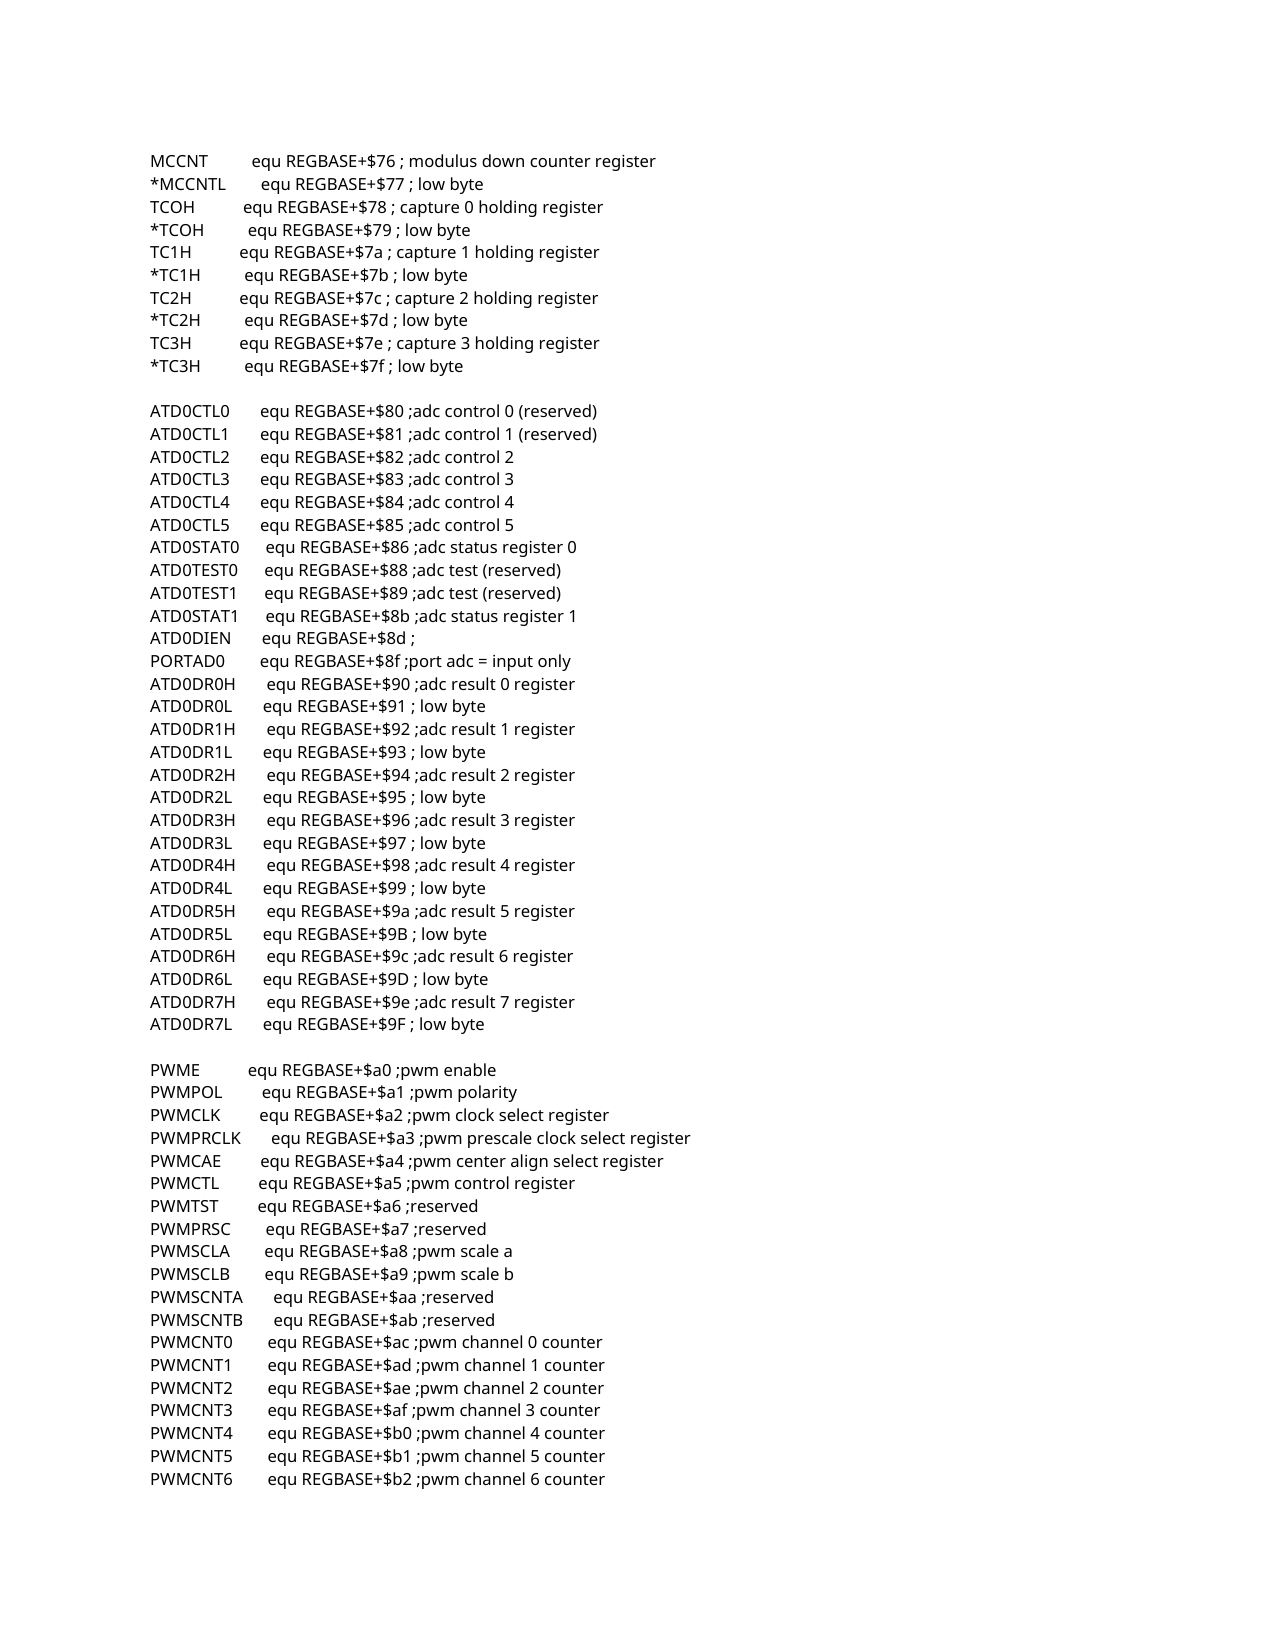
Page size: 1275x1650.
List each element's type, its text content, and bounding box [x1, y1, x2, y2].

text ATD0DR5H equ REGBASE+$9a ;adc result 5 register [150, 899, 1125, 922]
text ATD0TEST0 equ REGBASE+$88 ;adc test (reserved) [150, 559, 1125, 581]
text ATD0STAT0 equ REGBASE+$86 ;adc status register 0 [150, 536, 1125, 559]
text TC1H equ REGBASE+$7a ; capture 1 holding register [150, 241, 1125, 263]
text PORTAD0 equ REGBASE+$8f ;port adc = input only [150, 649, 1125, 672]
text PWMCNT3 equ REGBASE+$af ;pwm channel 3 counter [150, 1399, 1125, 1422]
text ATD0DR0H equ REGBASE+$90 ;adc result 0 register [150, 672, 1125, 695]
text PWMCNT5 equ REGBASE+$b1 ;pwm channel 5 counter [150, 1444, 1125, 1467]
text ATD0DR3H equ REGBASE+$96 ;adc result 3 register [150, 808, 1125, 831]
text ATD0DR6L equ REGBASE+$9D ; low byte [150, 967, 1125, 990]
text *TC3H equ REGBASE+$7f ; low byte [150, 354, 1125, 377]
text ATD0DR4H equ REGBASE+$98 ;adc result 4 register [150, 854, 1125, 877]
text ATD0DR6H equ REGBASE+$9c ;adc result 6 register [150, 945, 1125, 967]
text ATD0DR7L equ REGBASE+$9F ; low byte [150, 1013, 1125, 1036]
text TCOH equ REGBASE+$78 ; capture 0 holding register [150, 195, 1125, 218]
text *TCOH equ REGBASE+$79 ; low byte [150, 218, 1125, 241]
text ATD0DR1H equ REGBASE+$92 ;adc result 1 register [150, 718, 1125, 740]
text ATD0TEST1 equ REGBASE+$89 ;adc test (reserved) [150, 581, 1125, 604]
text ATD0CTL3 equ REGBASE+$83 ;adc control 3 [150, 468, 1125, 491]
text ATD0DR2H equ REGBASE+$94 ;adc result 2 register [150, 763, 1125, 786]
text *TC2H equ REGBASE+$7d ; low byte [150, 309, 1125, 332]
text TC2H equ REGBASE+$7c ; capture 2 holding register [150, 286, 1125, 309]
text ATD0CTL0 equ REGBASE+$80 ;adc control 0 (reserved) [150, 400, 1125, 422]
text PWMCAE equ REGBASE+$a4 ;pwm center align select register [150, 1149, 1125, 1172]
text PWMPRSC equ REGBASE+$a7 ;reserved [150, 1217, 1125, 1240]
text PWMPOL equ REGBASE+$a1 ;pwm polarity [150, 1081, 1125, 1104]
text PWMCNT1 equ REGBASE+$ad ;pwm channel 1 counter [150, 1353, 1125, 1376]
text ATD0STAT1 equ REGBASE+$8b ;adc status register 1 [150, 604, 1125, 627]
text PWMCLK equ REGBASE+$a2 ;pwm clock select register [150, 1104, 1125, 1126]
text PWMCNT2 equ REGBASE+$ae ;pwm channel 2 counter [150, 1376, 1125, 1399]
text MCCNT equ REGBASE+$76 ; modulus down counter register [150, 150, 1125, 173]
text PWMPRCLK equ REGBASE+$a3 ;pwm prescale clock select register [150, 1126, 1125, 1149]
text PWMSCLB equ REGBASE+$a9 ;pwm scale b [150, 1263, 1125, 1285]
text ATD0DR5L equ REGBASE+$9B ; low byte [150, 922, 1125, 945]
text PWMSCLA equ REGBASE+$a8 ;pwm scale a [150, 1240, 1125, 1263]
text ATD0CTL5 equ REGBASE+$85 ;adc control 5 [150, 513, 1125, 536]
text *MCCNTL equ REGBASE+$77 ; low byte [150, 173, 1125, 195]
text ATD0CTL1 equ REGBASE+$81 ;adc control 1 (reserved) [150, 422, 1125, 445]
text ATD0DR7H equ REGBASE+$9e ;adc result 7 register [150, 990, 1125, 1013]
text PWMCTL equ REGBASE+$a5 ;pwm control register [150, 1172, 1125, 1194]
text ATD0DIEN equ REGBASE+$8d ; [150, 627, 1125, 649]
text ATD0DR2L equ REGBASE+$95 ; low byte [150, 786, 1125, 808]
text PWMSCNTB equ REGBASE+$ab ;reserved [150, 1308, 1125, 1331]
text ATD0CTL4 equ REGBASE+$84 ;adc control 4 [150, 491, 1125, 513]
text PWMTST equ REGBASE+$a6 ;reserved [150, 1194, 1125, 1217]
text ATD0DR3L equ REGBASE+$97 ; low byte [150, 831, 1125, 854]
text ATD0DR4L equ REGBASE+$99 ; low byte [150, 877, 1125, 899]
text ATD0DR0L equ REGBASE+$91 ; low byte [150, 695, 1125, 718]
text PWMCNT0 equ REGBASE+$ac ;pwm channel 0 counter [150, 1331, 1125, 1353]
text ATD0DR1L equ REGBASE+$93 ; low byte [150, 740, 1125, 763]
text PWMCNT6 equ REGBASE+$b2 ;pwm channel 6 counter [150, 1467, 1125, 1490]
text PWMSCNTA equ REGBASE+$aa ;reserved [150, 1285, 1125, 1308]
text TC3H equ REGBASE+$7e ; capture 3 holding register [150, 332, 1125, 354]
text PWME equ REGBASE+$a0 ;pwm enable [150, 1058, 1125, 1081]
text *TC1H equ REGBASE+$7b ; low byte [150, 263, 1125, 286]
text PWMCNT4 equ REGBASE+$b0 ;pwm channel 4 counter [150, 1422, 1125, 1444]
text ATD0CTL2 equ REGBASE+$82 ;adc control 2 [150, 445, 1125, 468]
